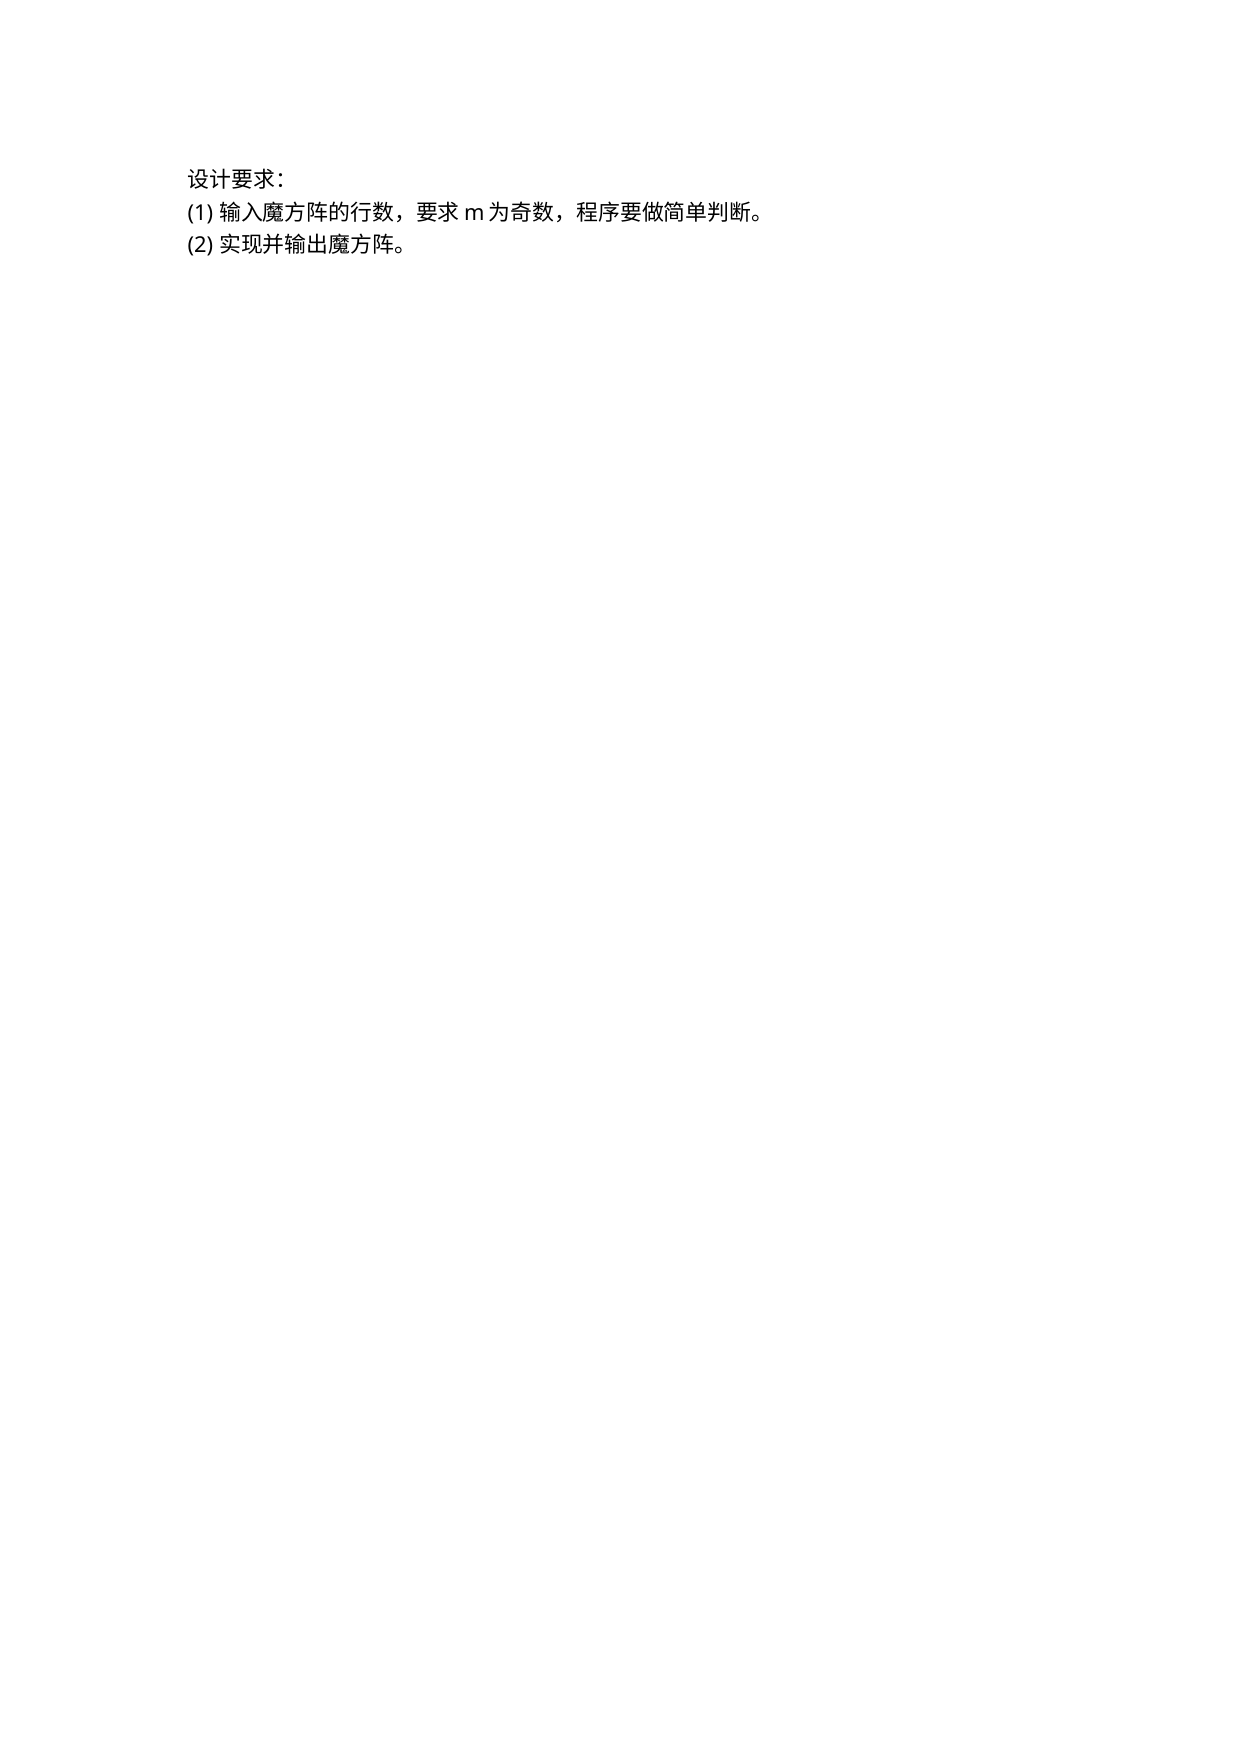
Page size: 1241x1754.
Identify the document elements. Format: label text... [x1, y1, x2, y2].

text (2) 实现并输出魔方阵。 [187, 227, 1053, 259]
text 设计要求： [187, 162, 1053, 194]
text (1) 输入魔方阵的行数，要求m为奇数，程序要做简单判断。 [187, 194, 1053, 227]
